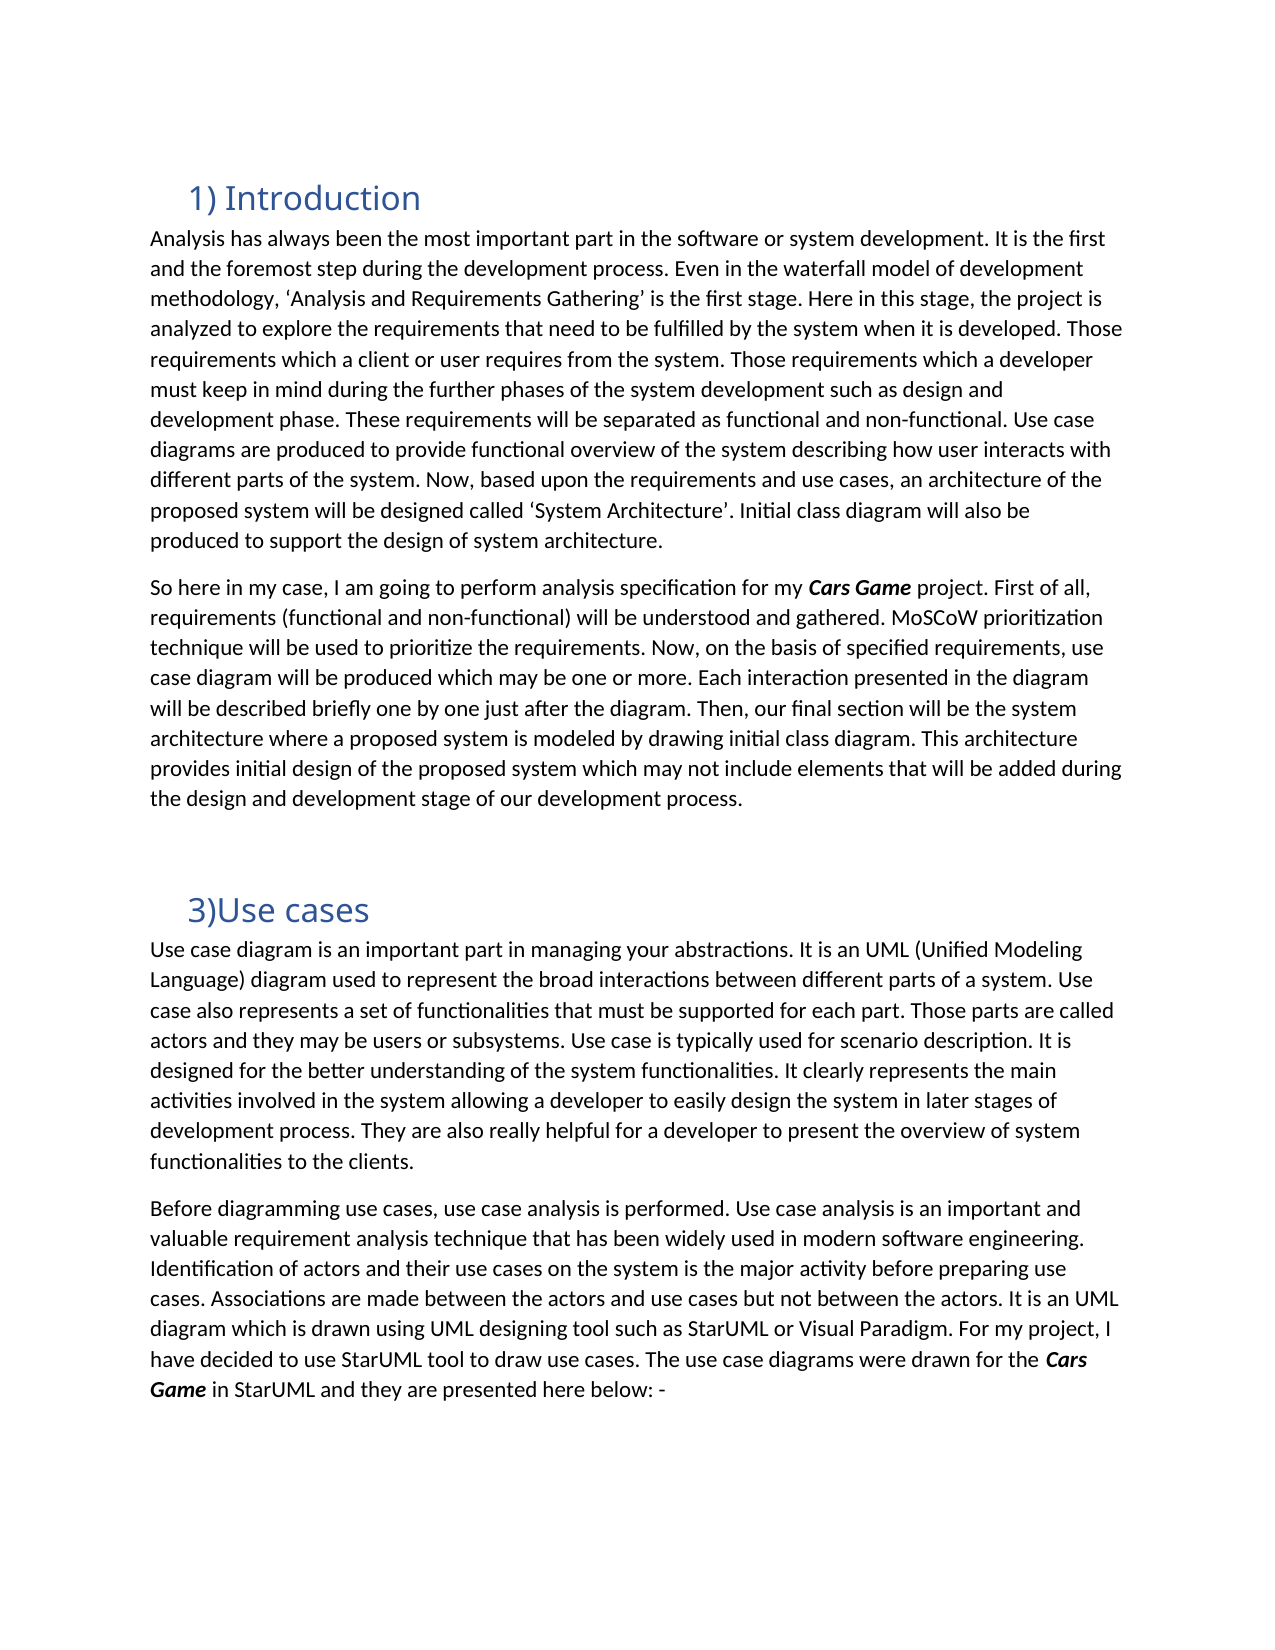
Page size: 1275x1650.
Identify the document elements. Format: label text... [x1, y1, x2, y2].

text So here in my case, I am going to perform analysis specification for my Cars Game project. First of all, requirements (functional and non-functional) will be understood and gathered. MoSCoW prioritization technique will be used to prioritize the requirements. Now, on the basis of specified requirements, use case diagram will be produced which may be one or more. Each interaction presented in the diagram will be described briefly one by one just after the diagram. Then, our final section will be the system architecture where a proposed system is modeled by drawing initial class diagram. This architecture provides initial design of the proposed system which may not include elements that will be added during the design and development stage of our development process. [150, 573, 1125, 812]
text Analysis has always been the most important part in the software or system development. It is the first and the foremost step during the development process. Even in the waterfall model of development methodology, ‘Analysis and Requirements Gathering’ is the first stage. Here in this stage, the project is analyzed to explore the requirements that need to be fulfilled by the system when it is developed. Those requirements which a client or user requires from the system. Those requirements which a developer must keep in mind during the further phases of the system development such as design and development phase. These requirements will be separated as functional and non-functional. Use case diagrams are produced to provide functional overview of the system describing how user interacts with different parts of the system. Now, based upon the requirements and use cases, an architecture of the proposed system will be designed called ‘System Architecture’. Initial class diagram will also be produced to support the design of system architecture. [150, 224, 1125, 554]
subtitle 3)Use cases [187, 886, 1125, 932]
text Before diagramming use cases, use case analysis is performed. Use case analysis is an important and valuable requirement analysis technique that has been widely used in modern software engineering. Identification of actors and their use cases on the system is the major activity before preparing use cases. Associations are made between the actors and use cases but not between the actors. It is an UML diagram which is drawn using UML designing tool such as StarUML or Visual Paradigm. For my project, I have decided to use StarUML tool to draw use cases. The use case diagrams were drawn for the Cars Game in StarUML and they are presented here below: - [150, 1194, 1125, 1403]
text Use case diagram is an important part in managing your abstractions. It is an UML (Unified Modeling Language) diagram used to represent the broad interactions between different parts of a system. Use case also represents a set of functionalities that must be supported for each part. Those parts are called actors and they may be users or subsystems. Use case is typically used for scenario description. It is designed for the better understanding of the system functionalities. It clearly represents the main activities involved in the system allowing a developer to easily design the system in later stages of development process. They are also really helpful for a developer to present the overview of system functionalities to the clients. [150, 935, 1125, 1175]
subtitle Introduction [187, 175, 1125, 220]
